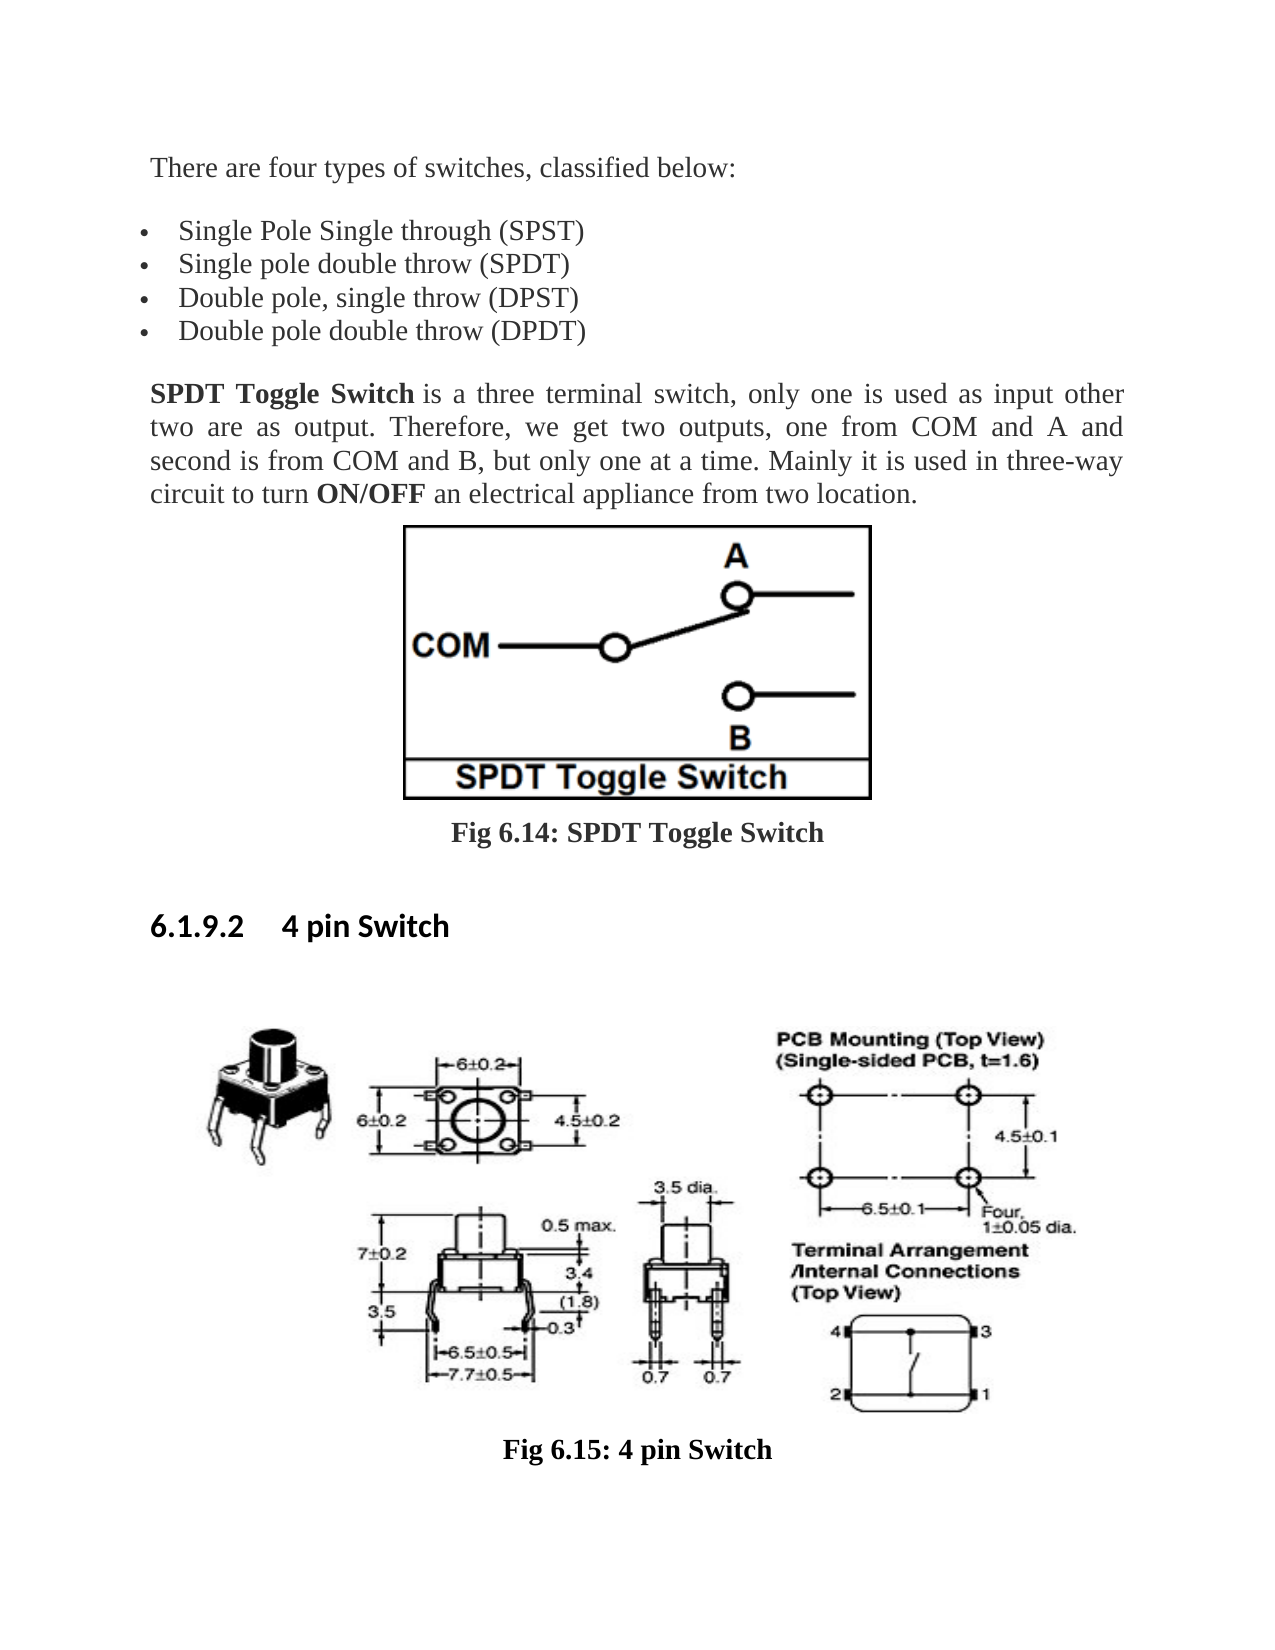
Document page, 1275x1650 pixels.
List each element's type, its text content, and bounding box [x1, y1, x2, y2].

text SPDT Toggle Switch is a three terminal switch, only one is used as input other two are as output. Therefore, we get two outputs, one from COM and A and second is from COM and B, but only one at a time. Mainly it is used in three-way circuit to turn ON/OFF an electrical appliance from two location. [150, 376, 1125, 510]
list Double pole, single throw (DPST) [141, 280, 1125, 313]
list Single Pole Single through (SPST) [141, 213, 1125, 246]
list Single pole double throw (SPDT) [141, 246, 1125, 280]
picture [403, 525, 872, 800]
text 6.1.9.2 4 pin Switch [150, 905, 1125, 946]
text There are four types of switches, classified below: [150, 150, 1125, 183]
list Double pole double throw (DPDT) [141, 313, 1125, 347]
text Fig 6.15: 4 pin Switch [150, 1432, 1125, 1466]
text Fig 6.14: SPDT Toggle Switch [150, 815, 1125, 848]
picture [195, 1026, 1080, 1414]
